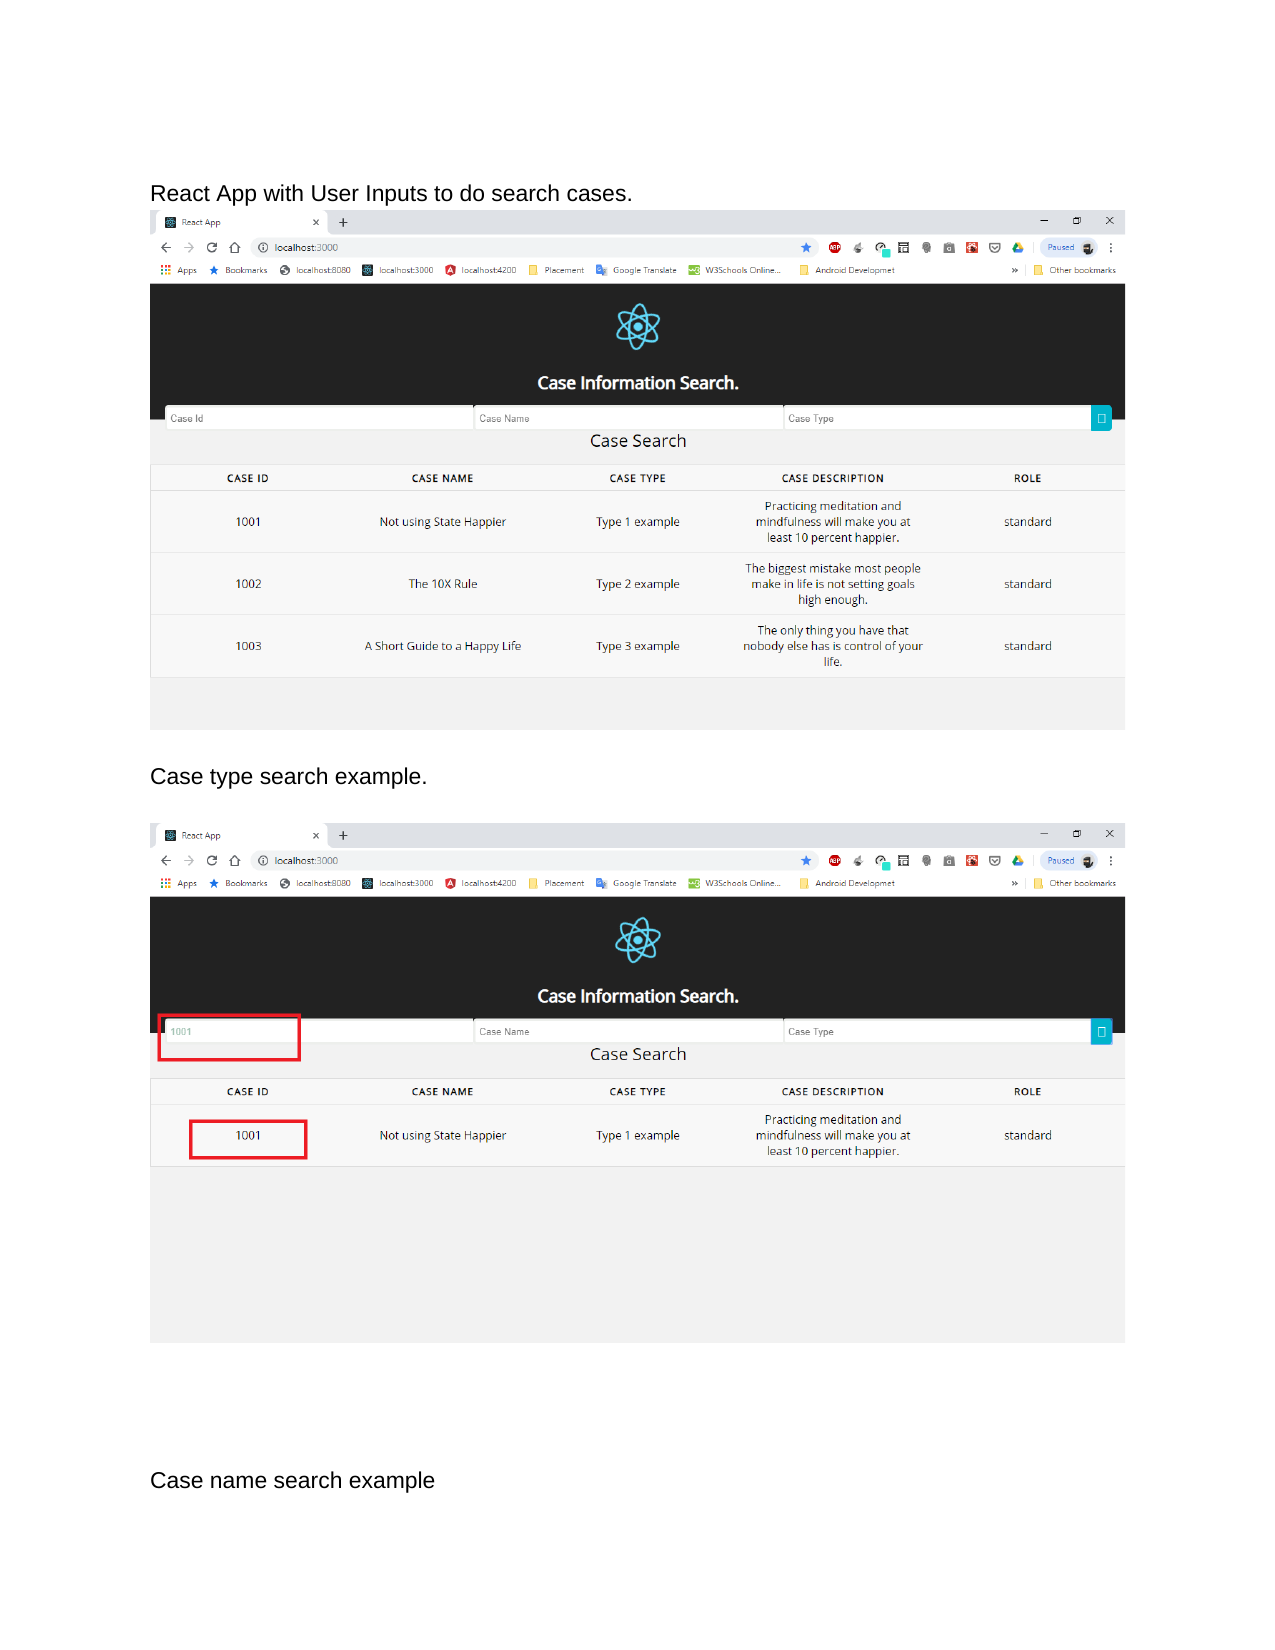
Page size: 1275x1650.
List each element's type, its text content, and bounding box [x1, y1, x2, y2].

text Case type search example. [150, 763, 1125, 789]
picture [150, 823, 1125, 1343]
text React App with User Inputs to do search cases. [150, 180, 1125, 207]
text Case name search example [150, 1467, 1125, 1493]
picture [150, 210, 1125, 730]
